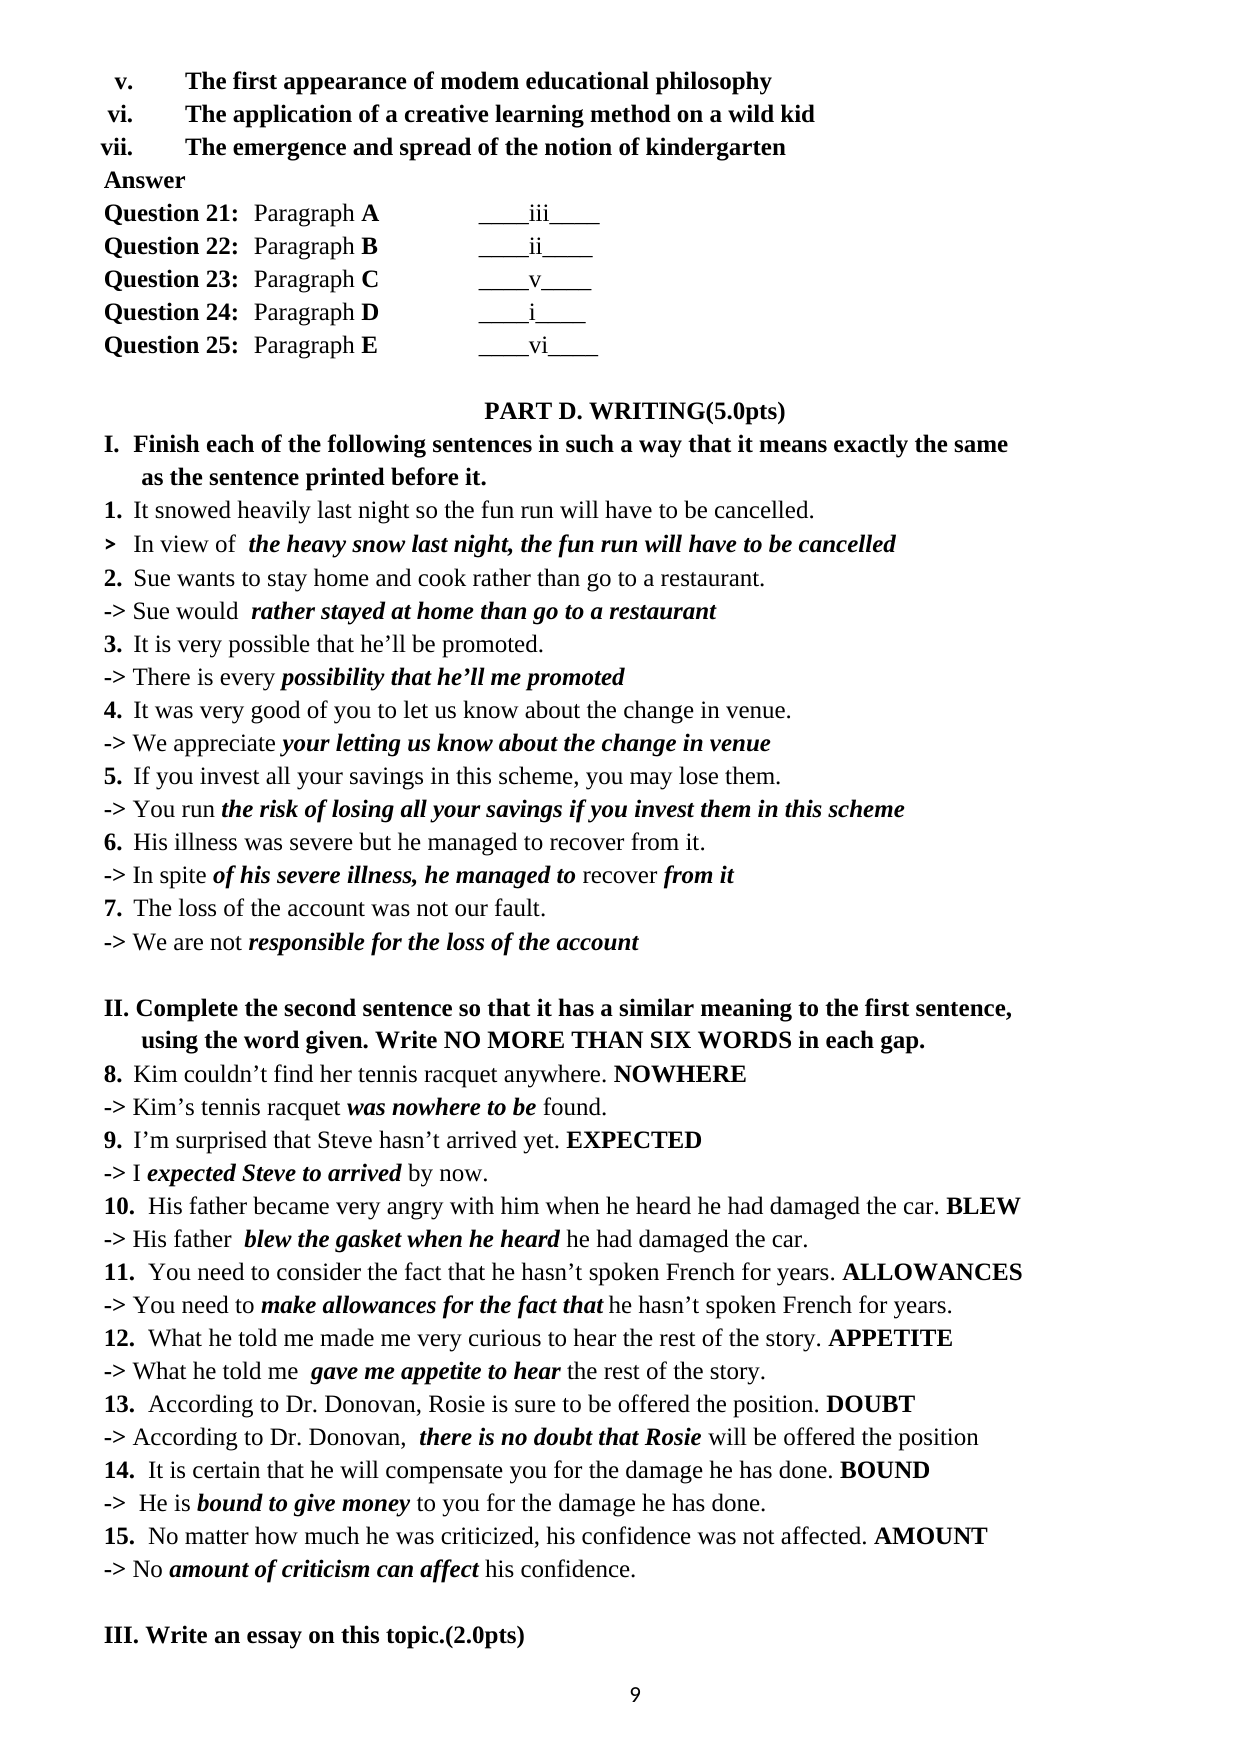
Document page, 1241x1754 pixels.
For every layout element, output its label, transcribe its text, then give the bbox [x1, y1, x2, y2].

list -> No amount of criticism can affect his confidence. [103, 1554, 1219, 1583]
list -> I expected Steve to arrived by now. [103, 1158, 1219, 1186]
list -> His father blew the gasket when he heard he had damaged the car. [103, 1224, 1219, 1252]
text -> In spite of his severe illness, he managed to recover from it [103, 861, 1166, 889]
list It snowed heavily last night so the fun run will have to be cancelled. [103, 495, 1219, 524]
list The loss of the account was not our fault. [103, 893, 1219, 922]
list In view of the heavy snow last night, the fun run will have to be cancelled [103, 528, 1219, 559]
list It was very good of you to let us know about the change in venue. [103, 695, 1219, 724]
list -> He is bound to give money to you for the damage he has done. [103, 1488, 1219, 1517]
list It is very possible that he’ll be promoted. [103, 629, 1219, 658]
list His illness was severe but he managed to recover from it. [103, 827, 1219, 856]
list -> Kim’s tennis racquet was nowhere to be found. [103, 1092, 1219, 1120]
text -> We appreciate your letting us know about the change in venue [103, 728, 1166, 757]
text II. Complete the second sentence so that it has a similar meaning to the first sentence, [103, 993, 1219, 1021]
text -> You run the risk of losing all your savings if you invest them in this scheme [103, 794, 1166, 823]
list What he told me made me very curious to hear the rest of the story. APPETITE [103, 1323, 1219, 1352]
text as the sentence printed before it. [141, 462, 1219, 491]
list Sue wants to stay home and cook rather than go to a restaurant. [103, 563, 1219, 592]
list -> What he told me gave me appetite to hear the rest of the story. [103, 1356, 1219, 1384]
text Answer [103, 165, 1219, 194]
text Question 23: Paragraph C ____v____ [103, 264, 1166, 293]
list -> According to Dr. Donovan, there is no doubt that Rosie will be offered the position [103, 1422, 1219, 1451]
list Finish each of the following sentences in such a way that it means exactly the same [103, 429, 1219, 458]
text Question 22: Paragraph B ____ii____ [103, 231, 1166, 260]
text using the word given. Write NO MORE THAN SIX WORDS in each gap. [103, 1026, 1219, 1054]
text PART D. WRITING(5.0pts) [103, 396, 1166, 425]
list -> You need to make allowances for the fact that he hasn’t spoken French for years. [103, 1290, 1219, 1318]
list If you invest all your savings in this scheme, you may lose them. [103, 761, 1219, 790]
list Kim couldn’t find her tennis racquet anywhere. NOWHERE [103, 1059, 1219, 1087]
list I’m surprised that Steve hasn’t arrived yet. EXPECTED [103, 1125, 1219, 1153]
list No matter how much he was criticized, his confidence was not affected. AMOUNT [103, 1521, 1219, 1550]
list The emergence and spread of the notion of kindergarten [133, 132, 1219, 161]
text Question 24: Paragraph D ____i____ [103, 297, 1166, 326]
text -> There is every possibility that he’ll me promoted [103, 662, 1166, 691]
text -> We are not responsible for the loss of the account [103, 927, 1166, 955]
text Question 21: Paragraph A ____iii____ [103, 198, 1166, 227]
list III. Write an essay on this topic.(2.0pts) [103, 1620, 1219, 1649]
list You need to consider the fact that he hasn’t spoken French for years. ALLOWANCES [103, 1257, 1219, 1286]
list His father became very angry with him when he heard he had damaged the car. BLEW [103, 1191, 1219, 1219]
list The first appearance of modem educational philosophy [133, 66, 1219, 95]
list It is certain that he will compensate you for the damage he has done. BOUND [103, 1455, 1219, 1484]
list The application of a creative learning method on a wild kid [133, 99, 1219, 128]
text Question 25: Paragraph E ____vi____ [103, 330, 1166, 359]
list According to Dr. Donovan, Rosie is sure to be offered the position. DOUBT [103, 1389, 1219, 1418]
list -> Sue would rather stayed at home than go to a restaurant [103, 596, 1219, 625]
